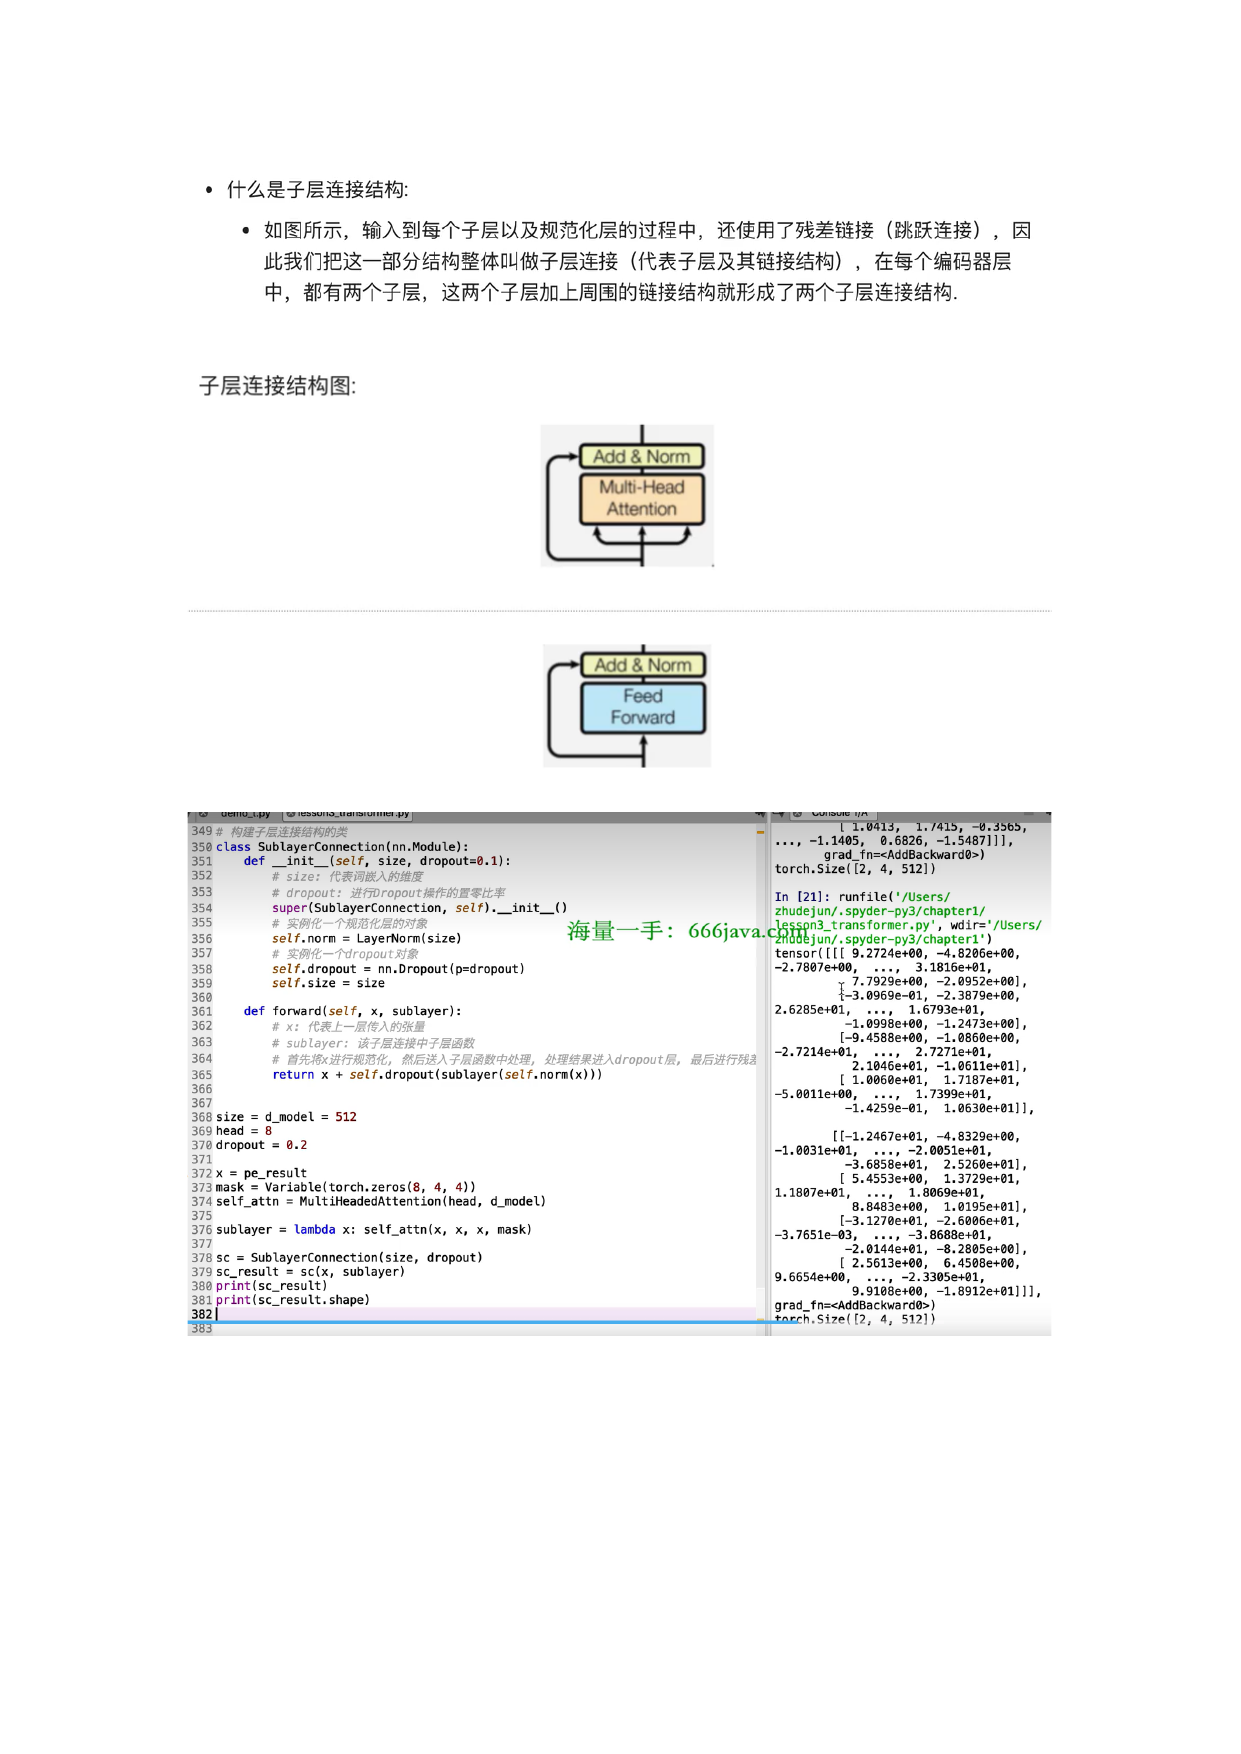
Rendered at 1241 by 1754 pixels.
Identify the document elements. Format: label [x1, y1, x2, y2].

picture [187, 812, 1052, 1336]
picture [187, 162, 1052, 325]
picture [187, 357, 1052, 792]
